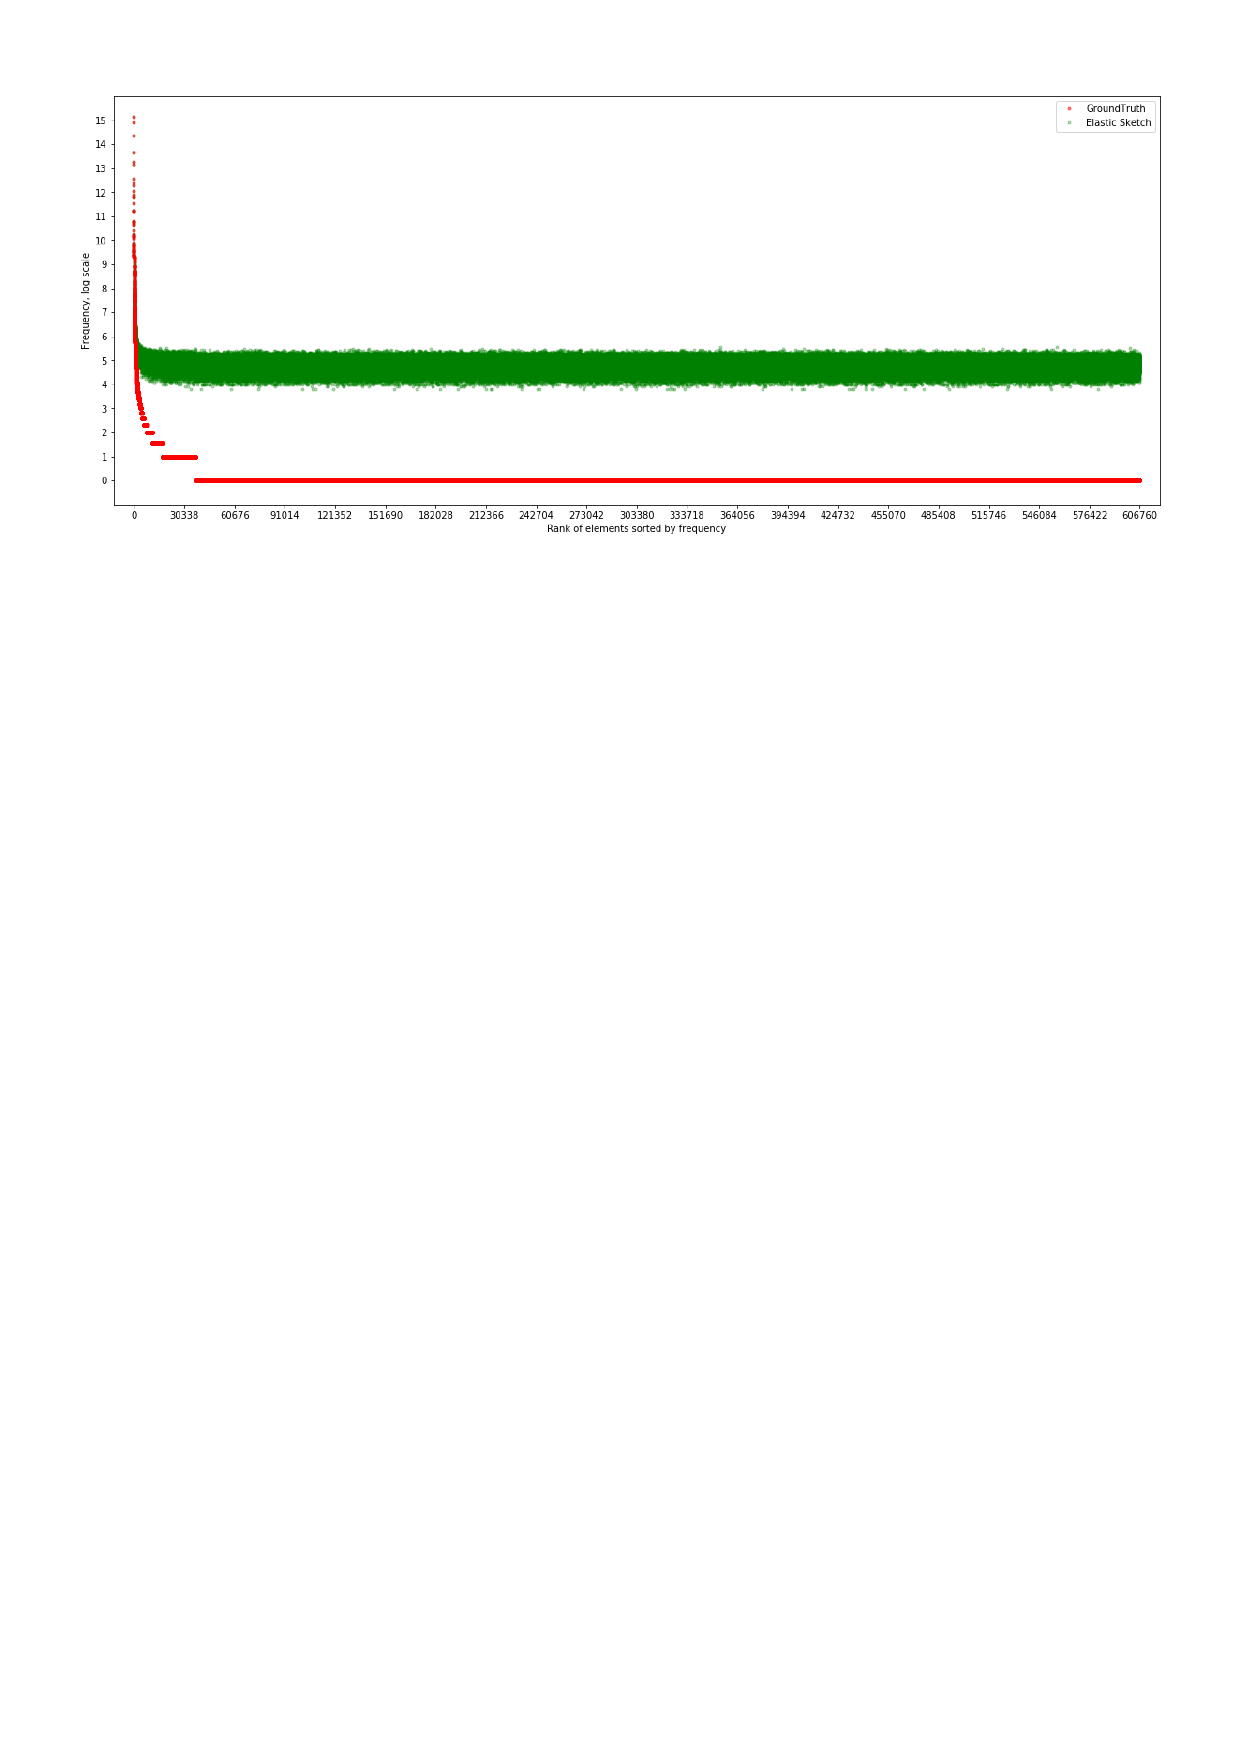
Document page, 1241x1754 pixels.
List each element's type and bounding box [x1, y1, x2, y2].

picture [75, 89, 1166, 540]
